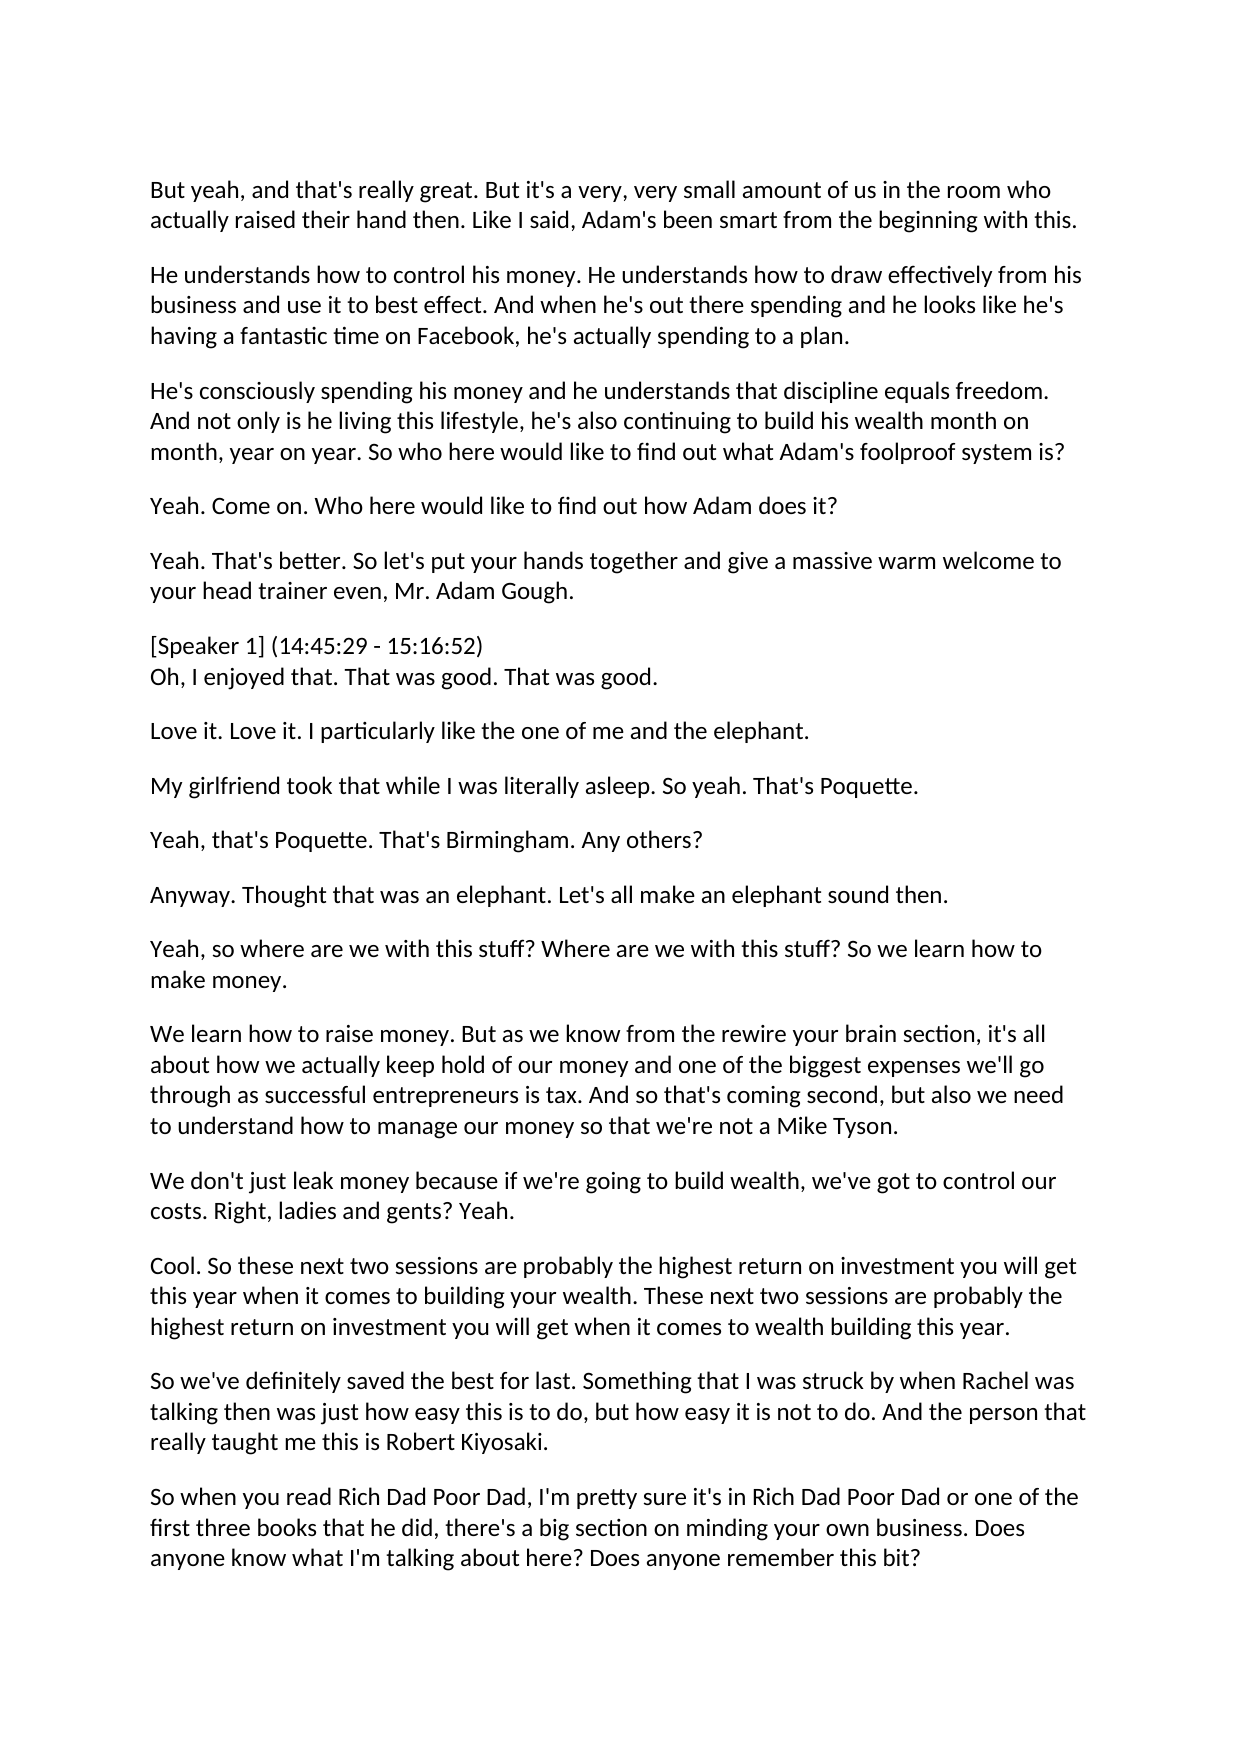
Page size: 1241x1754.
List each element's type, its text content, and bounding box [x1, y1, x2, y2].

text So when you read Rich Dad Poor Dad, I'm pretty sure it's in Rich Dad Poor Dad or one of the first three books that he did, there's a big section on minding your own business. Does anyone know what I'm talking about here? Does anyone remember this bit? [150, 1481, 1090, 1573]
text He understands how to control his money. He understands how to draw effectively from his business and use it to best effect. And when he's out there spending and he looks like he's having a fantastic time on Facebook, he's actually spending to a plan. [150, 259, 1090, 351]
text So we've definitely saved the best for last. Something that I was struck by when Rachel was talking then was just how easy this is to do, but how easy it is not to do. And the person that really taught me this is Robert Kiyosaki. [150, 1366, 1090, 1457]
text Anyway. Thought that was an elephant. Let's all make an elephant sound then. [150, 879, 1090, 909]
text We don't just leak money because if we're going to build wealth, we've got to control our costs. Right, ladies and gents? Yeah. [150, 1165, 1090, 1226]
text Oh, I enjoyed that. That was good. That was good. [150, 661, 1090, 691]
text Yeah. Come on. Who here would like to find out how Adam does it? [150, 490, 1090, 521]
text Cool. So these next two sessions are probably the highest return on investment you will get this year when it comes to building your wealth. These next two sessions are probably the highest return on investment you will get when it comes to wealth building this year. [150, 1250, 1090, 1341]
text Yeah, so where are we with this stuff? Where are we with this stuff? So we learn how to make money. [150, 933, 1090, 994]
text Yeah. That's better. So let's put your hands together and give a massive warm welcome to your head trainer even, Mr. Adam Gough. [150, 545, 1090, 606]
text Love it. Love it. I particularly like the one of me and the elephant. [150, 715, 1090, 746]
text But yeah, and that's really great. But it's a very, very small amount of us in the room who actually raised their hand then. Like I said, Adam's been smart from the beginning with this. [150, 174, 1090, 235]
text Yeah, that's Poquette. That's Birmingham. Any others? [150, 824, 1090, 855]
text [Speaker 1] (14:45:29 - 15:16:52) [150, 630, 1090, 661]
text He's consciously spending his money and he understands that discipline equals freedom. And not only is he living this lifestyle, he's also continuing to build his wealth month on month, year on year. So who here would like to find out what Adam's foolproof system is? [150, 375, 1090, 466]
text We learn how to raise money. But as we know from the rewire your brain section, it's all about how we actually keep hold of our money and one of the biggest expenses we'll go through as successful entrepreneurs is tax. And so that's coming second, but also we need to understand how to manage our money so that we're not a Mike Tyson. [150, 1019, 1090, 1141]
text My girlfriend took that while I was literally asleep. So yeah. That's Poquette. [150, 770, 1090, 800]
